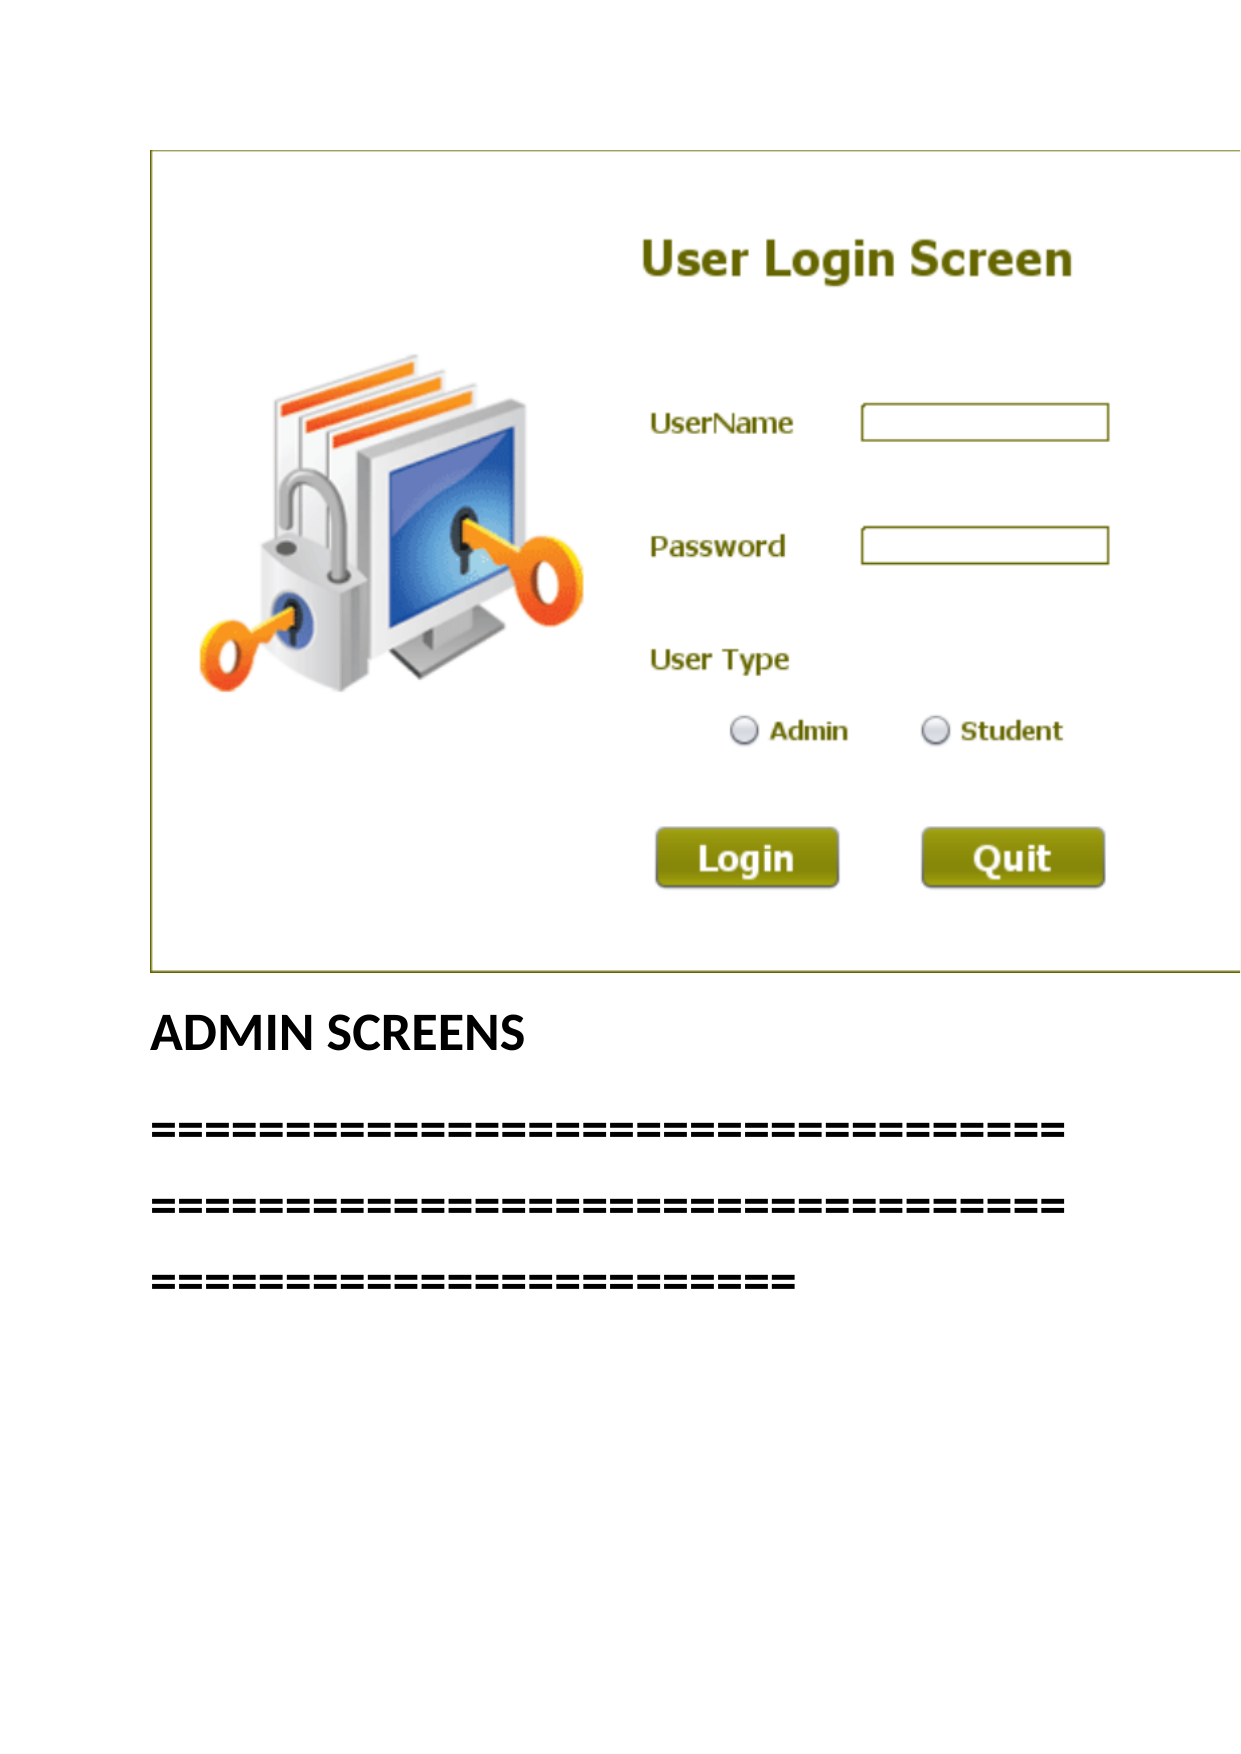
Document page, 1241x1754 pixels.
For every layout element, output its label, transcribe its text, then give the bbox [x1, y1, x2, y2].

text ADMIN SCREENS [150, 998, 1090, 1064]
picture [150, 150, 1241, 973]
text ============================================================================================ [150, 1095, 1090, 1313]
